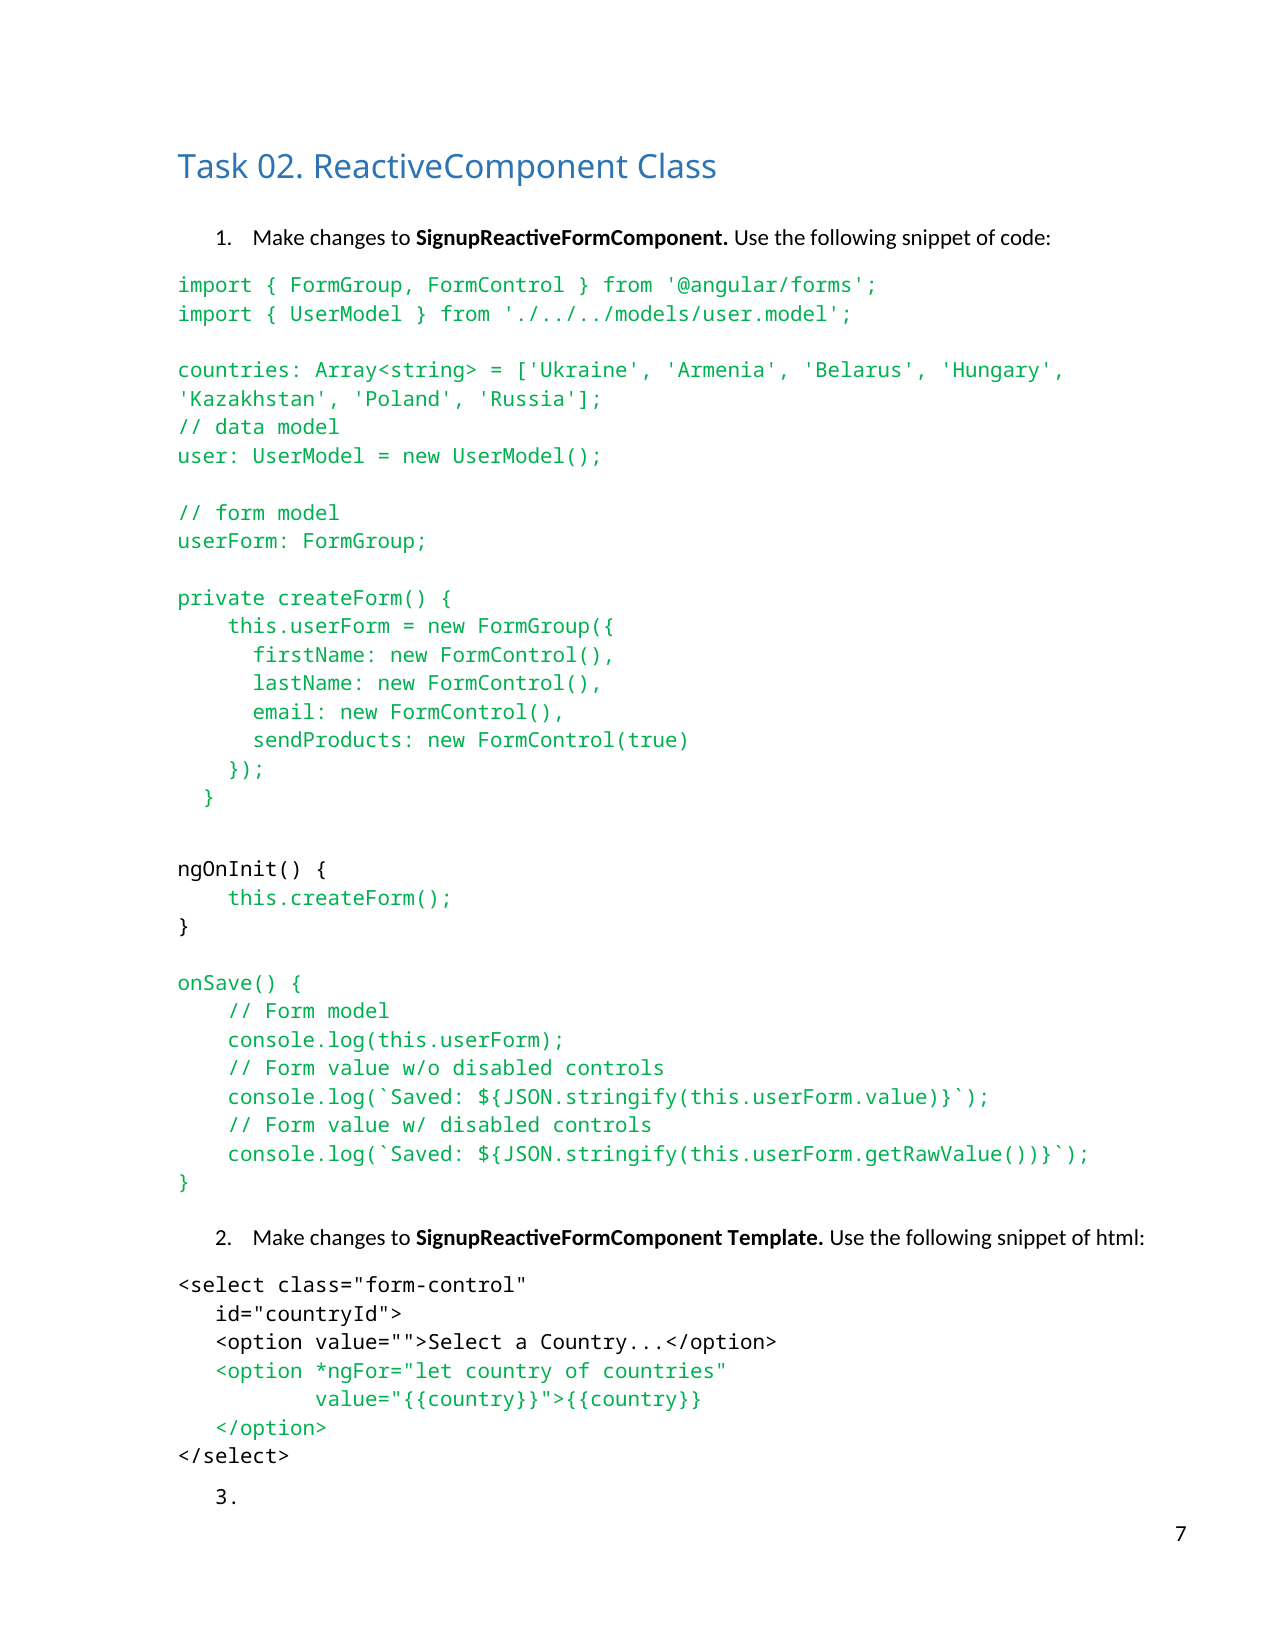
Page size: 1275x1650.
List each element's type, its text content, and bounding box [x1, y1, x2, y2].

text userForm: FormGroup; [177, 526, 1186, 554]
text }); [177, 754, 1186, 782]
text ngOnInit() { [177, 854, 1186, 883]
text value="{{country}}">{{country}} [177, 1384, 1186, 1413]
text <option value="">Select a Country...</option> [177, 1327, 1186, 1356]
text this.userForm = new FormGroup({ [177, 611, 1186, 640]
text // form model [177, 498, 1186, 526]
text id="countryId"> [177, 1299, 1186, 1327]
text email: new FormControl(), [177, 697, 1186, 725]
list Make changes to SignupReactiveFormComponent Template. Use the following snippet of html: [215, 1223, 1186, 1252]
text <select class="form-control" [177, 1270, 1186, 1299]
text } [177, 911, 1186, 939]
text user: UserModel = new UserModel(); [177, 441, 1186, 469]
text this.createForm(); [177, 883, 1186, 911]
text import { UserModel } from './../../models/user.model'; [177, 299, 1186, 327]
subtitle Task 02. ReactiveComponent Class [177, 143, 1186, 188]
text import { FormGroup, FormControl } from '@angular/forms'; [177, 270, 1186, 299]
text </select> [177, 1441, 1186, 1469]
text firstName: new FormControl(), [177, 640, 1186, 668]
text console.log(`Saved: ${JSON.stringify(this.userForm.value)}`); [177, 1082, 1186, 1110]
text console.log(`Saved: ${JSON.stringify(this.userForm.getRawValue())}`); [177, 1139, 1186, 1167]
text console.log(this.userForm); [177, 1025, 1186, 1053]
text // Form value w/o disabled controls [177, 1053, 1186, 1082]
text // Form model [177, 996, 1186, 1025]
text <option *ngFor="let country of countries" [177, 1356, 1186, 1384]
text } [177, 1167, 1186, 1196]
text countries: Array<string> = ['Ukraine', 'Armenia', 'Belarus', 'Hungary', 'Kazakhstan', 'Poland', 'Russia']; [177, 356, 1186, 412]
text lastName: new FormControl(), [177, 668, 1186, 697]
text // Form value w/ disabled controls [177, 1110, 1186, 1139]
list Make changes to SignupReactiveFormComponent. Use the following snippet of code: [215, 223, 1186, 251]
text onSave() { [177, 968, 1186, 996]
text // data model [177, 412, 1186, 441]
text } [177, 782, 1186, 811]
text </option> [177, 1413, 1186, 1441]
text sendProducts: new FormControl(true) [177, 725, 1186, 754]
text private createForm() { [177, 583, 1186, 611]
